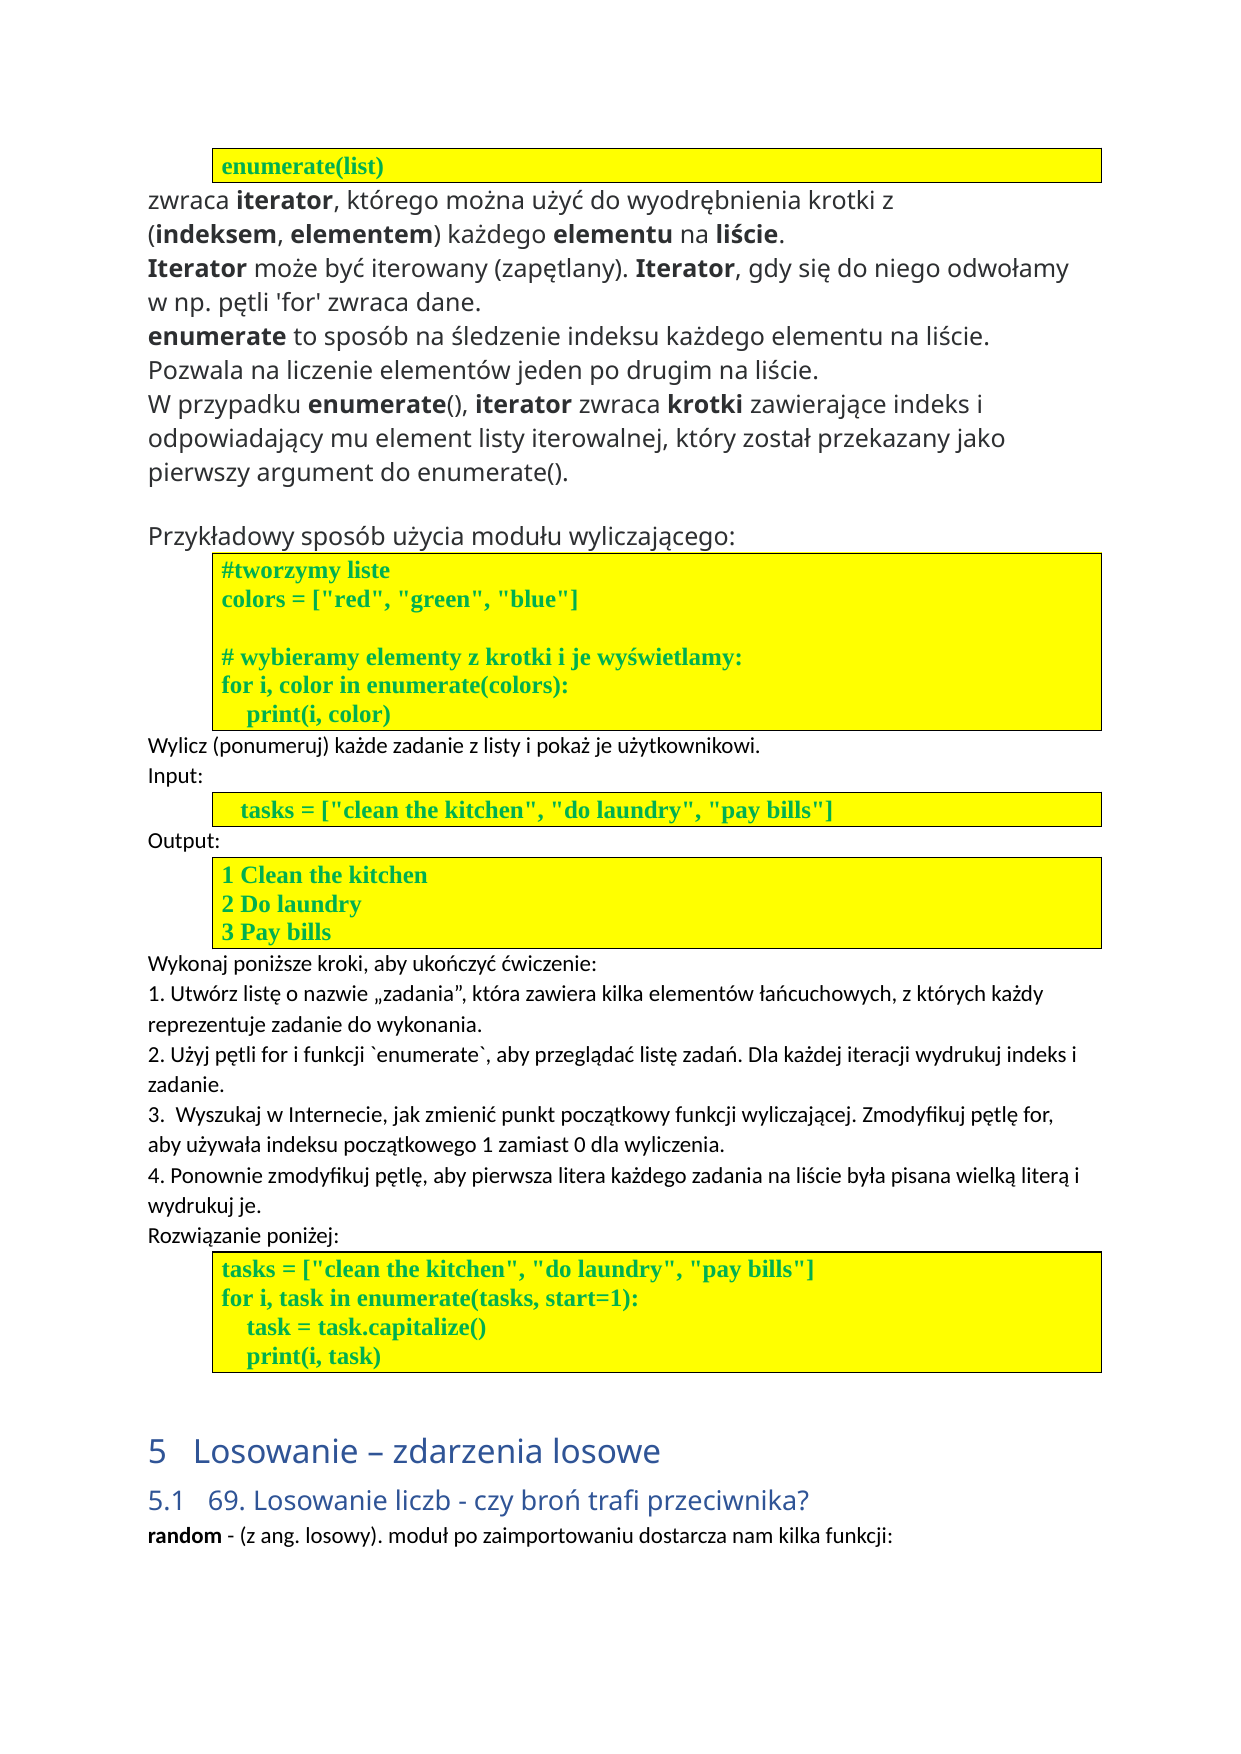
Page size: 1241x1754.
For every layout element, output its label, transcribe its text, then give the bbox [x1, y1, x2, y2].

text zwraca iterator, którego można użyć do wyodrębnienia krotki z (indeksem, elementem) każdego elementu na liście. [148, 183, 1093, 251]
text print(i, task) [213, 1338, 1101, 1372]
text Rozwiązanie poniżej: [148, 1221, 1093, 1249]
text Wykonaj poniższe kroki, aby ukończyć ćwiczenie: [148, 949, 1093, 977]
text #tworzymy liste [213, 554, 1101, 581]
text enumerate to sposób na śledzenie indeksu każdego elementu na liście. Pozwala na liczenie elementów jeden po drugim na liście. [148, 319, 1093, 387]
text 3 Pay bills [213, 914, 1101, 948]
text task = task.capitalize() [213, 1309, 1101, 1338]
text 2. Użyj pętli for i funkcji `enumerate`, aby przeglądać listę zadań. Dla każdej iteracji wydrukuj indeks i zadanie. [148, 1040, 1093, 1098]
text 4. Ponownie zmodyfikuj pętlę, aby pierwsza litera każdego zadania na liście była pisana wielką literą i wydrukuj je. [148, 1161, 1093, 1219]
subtitle Losowanie – zdarzenia losowe [148, 1428, 1093, 1473]
text 1. Utwórz listę o nazwie „zadania”, która zawiera kilka elementów łańcuchowych, z których każdy reprezentuje zadanie do wykonania. [148, 979, 1093, 1038]
text for i, color in enumerate(colors): [213, 667, 1101, 696]
text 3. Wyszukaj w Internecie, jak zmienić punkt początkowy funkcji wyliczającej. Zmodyfikuj pętlę for, aby używała indeksu początkowego 1 zamiast 0 dla wyliczenia. [148, 1100, 1093, 1158]
text 1 Clean the kitchen [213, 858, 1101, 886]
text Input: [148, 761, 1093, 789]
text 2 Do laundry [213, 886, 1101, 914]
text # wybieramy elementy z krotki i je wyświetlamy: [213, 639, 1101, 667]
text W przypadku enumerate(), iterator zwraca krotki zawierające indeks i odpowiadający mu element listy iterowalnej, który został przekazany jako pierwszy argument do enumerate(). [148, 387, 1093, 489]
text Wylicz (ponumeruj) każde zadanie z listy i pokaż je użytkownikowi. [148, 731, 1093, 759]
text print(i, color) [213, 696, 1101, 730]
text enumerate(list) [213, 149, 1101, 182]
text tasks = ["clean the kitchen", "do laundry", "pay bills"] [213, 793, 1101, 826]
text Output: [148, 827, 1093, 854]
text random - (z ang. losowy). moduł po zaimportowaniu dostarcza nam kilka funkcji: [148, 1521, 1093, 1549]
subtitle 69. Losowanie liczb - czy broń trafi przeciwnika? [148, 1481, 1093, 1518]
text colors = ["red", "green", "blue"] [213, 581, 1101, 610]
text tasks = ["clean the kitchen", "do laundry", "pay bills"] [213, 1253, 1101, 1280]
text for i, task in enumerate(tasks, start=1): [213, 1280, 1101, 1309]
text Iterator może być iterowany (zapętlany). Iterator, gdy się do niego odwołamy w np. pętli 'for' zwraca dane. [148, 251, 1093, 319]
text Przykładowy sposób użycia modułu wyliczającego: [148, 518, 1093, 552]
